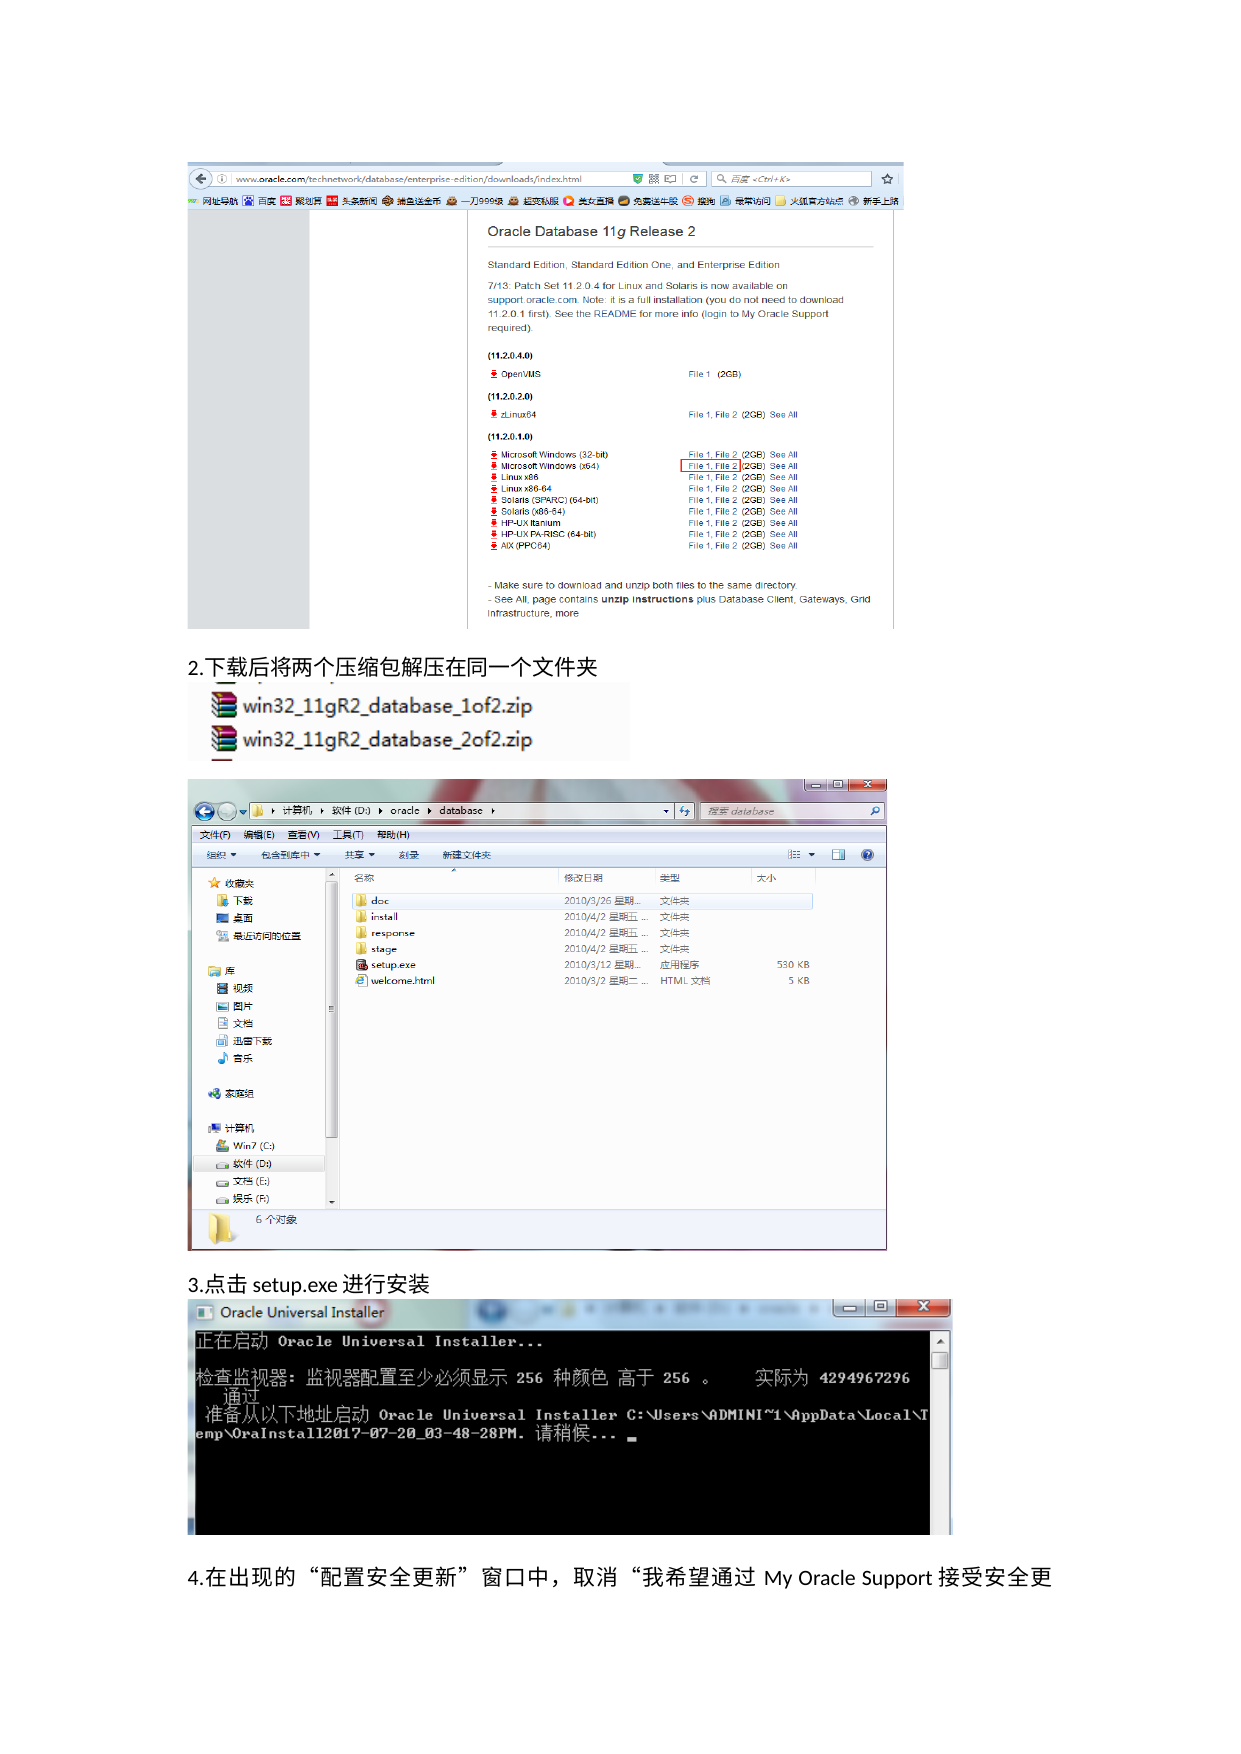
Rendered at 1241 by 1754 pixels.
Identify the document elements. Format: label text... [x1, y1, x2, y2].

picture [187, 682, 630, 761]
picture [187, 779, 888, 1251]
picture [187, 162, 904, 629]
list 点击setup.exe进行安装 [187, 1267, 1053, 1299]
list 下载后将两个压缩包解压在同一个文件夹 [187, 649, 1053, 682]
picture [187, 1299, 953, 1535]
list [187, 1559, 1053, 1592]
